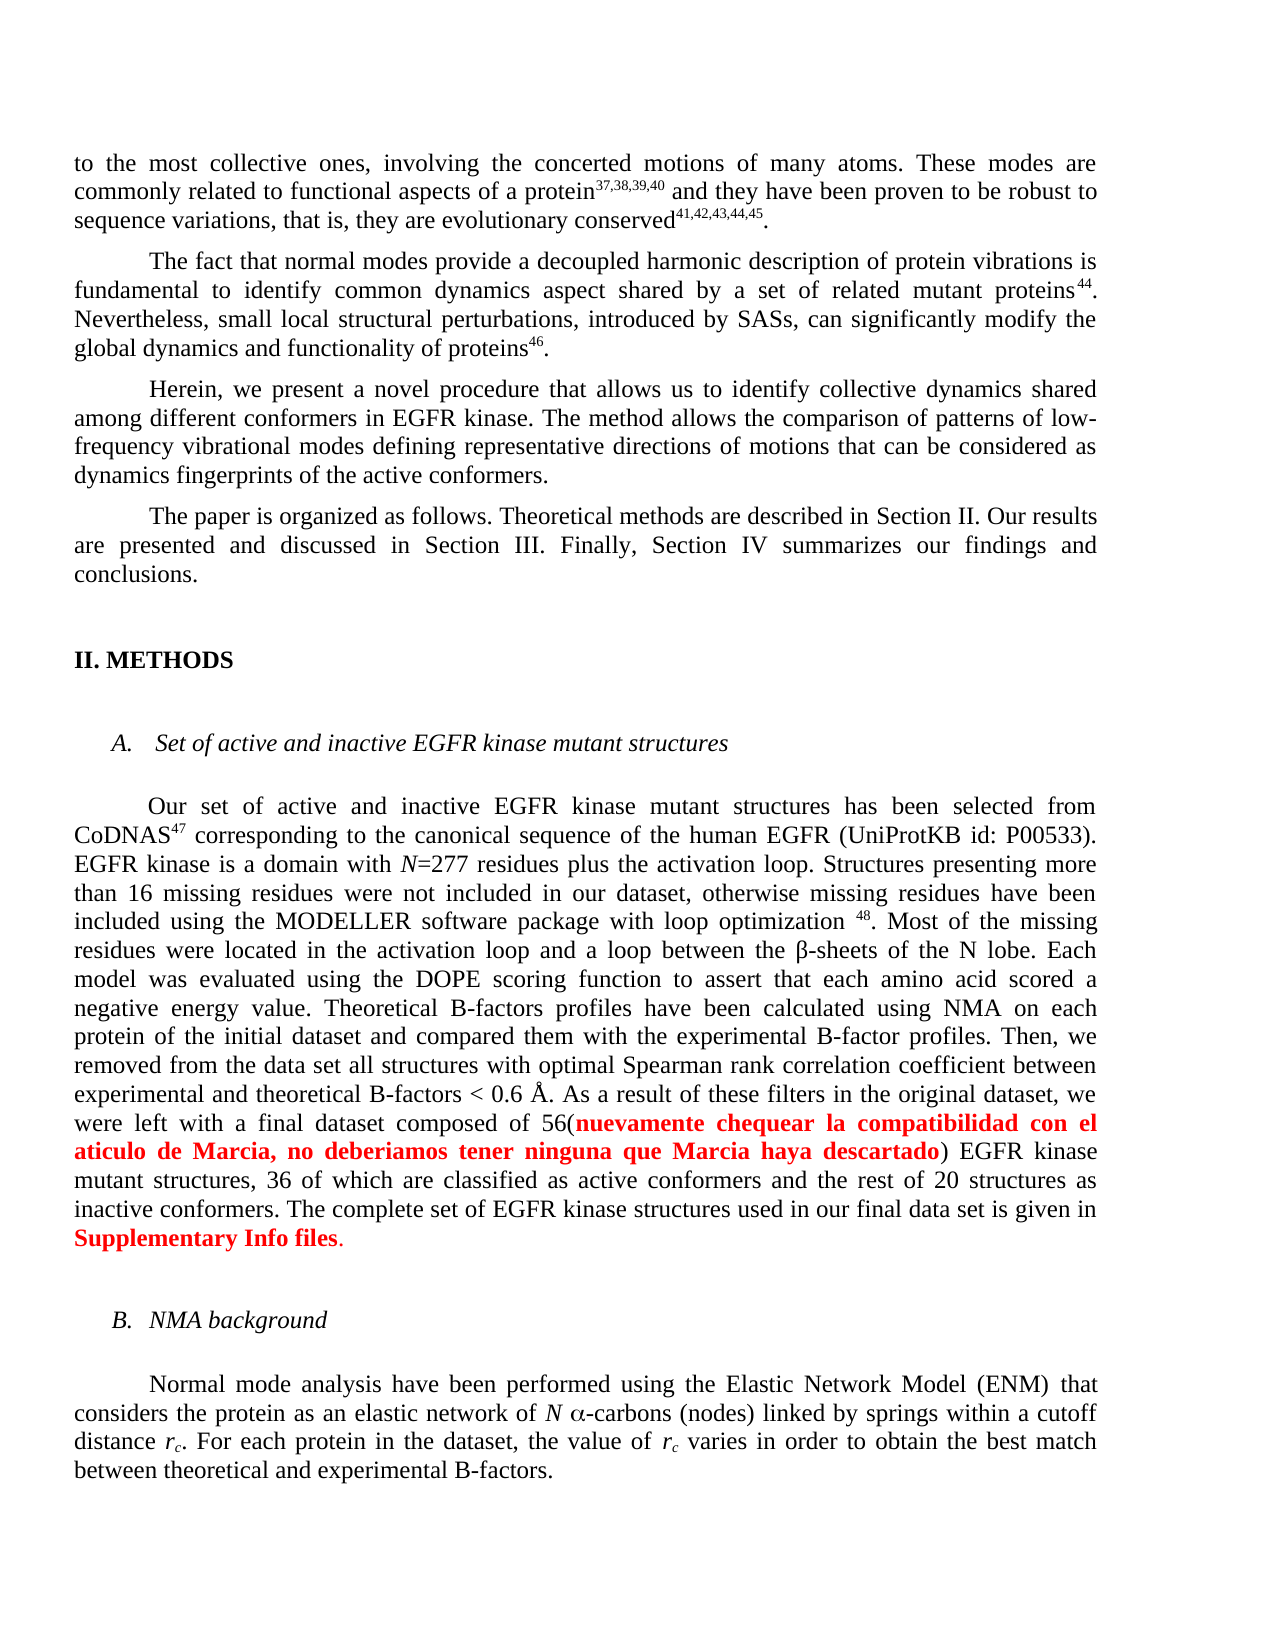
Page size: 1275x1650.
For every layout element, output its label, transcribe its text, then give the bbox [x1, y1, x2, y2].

text The fact that normal modes provide a decoupled harmonic description of protein vibrations is fundamental to identify common dynamics aspect shared by a set of related mutant proteins44. Nevertheless, small local structural perturbations, introduced by SASs, can significantly modify the global dynamics and functionality of proteins46. [74, 246, 1098, 361]
list Set of active and inactive EGFR kinase mutant structures [111, 728, 1098, 756]
text The paper is organized as follows. Theoretical methods are described in Section II. Our results are presented and discussed in Section III. Finally, Section IV summarizes our findings and conclusions. [74, 501, 1098, 588]
text II. METHODS [74, 645, 1098, 674]
list NMA background [111, 1305, 1098, 1334]
text Our set of active and inactive EGFR kinase mutant structures has been selected from CoDNAS47 corresponding to the canonical sequence of the human EGFR (UniProtKB id: P00533). EGFR kinase is a domain with N=277 residues plus the activation loop. Structures presenting more than 16 missing residues were not included in our dataset, otherwise missing residues have been included using the MODELLER software package with loop optimization 48. Most of the missing residues were located in the activation loop and a loop between the β-sheets of the N lobe. Each model was evaluated using the DOPE scoring function to assert that each amino acid scored a negative energy value. Theoretical B-factors profiles have been calculated using NMA on each protein of the initial dataset and compared them with the experimental B-factor profiles. Then, we removed from the data set all structures with optimal Spearman rank correlation coefficient between experimental and theoretical B-factors < 0.6 Å. As a result of these filters in the original dataset, we were left with a final dataset composed of 56(nuevamente chequear la compatibilidad con el aticulo de Marcia, no deberiamos tener ninguna que Marcia haya descartado) EGFR kinase mutant structures, 36 of which are classified as active conformers and the rest of 20 structures as inactive conformers. The complete set of EGFR kinase structures used in our final data set is given in Supplementary Info files. [74, 791, 1098, 1251]
text Herein, we present a novel procedure that allows us to identify collective dynamics shared among different conformers in EGFR kinase. The method allows the comparison of patterns of low-frequency vibrational modes defining representative directions of motions that can be considered as dynamics fingerprints of the active conformers. [74, 374, 1098, 489]
text Normal mode analysis have been performed using the Elastic Network Model (ENM) that considers the protein as an elastic network of N -carbons (nodes) linked by springs within a cutoff distance rc. For each protein in the dataset, the value of rc varies in order to obtain the best match between theoretical and experimental B-factors. [74, 1369, 1098, 1484]
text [74, 148, 1098, 234]
